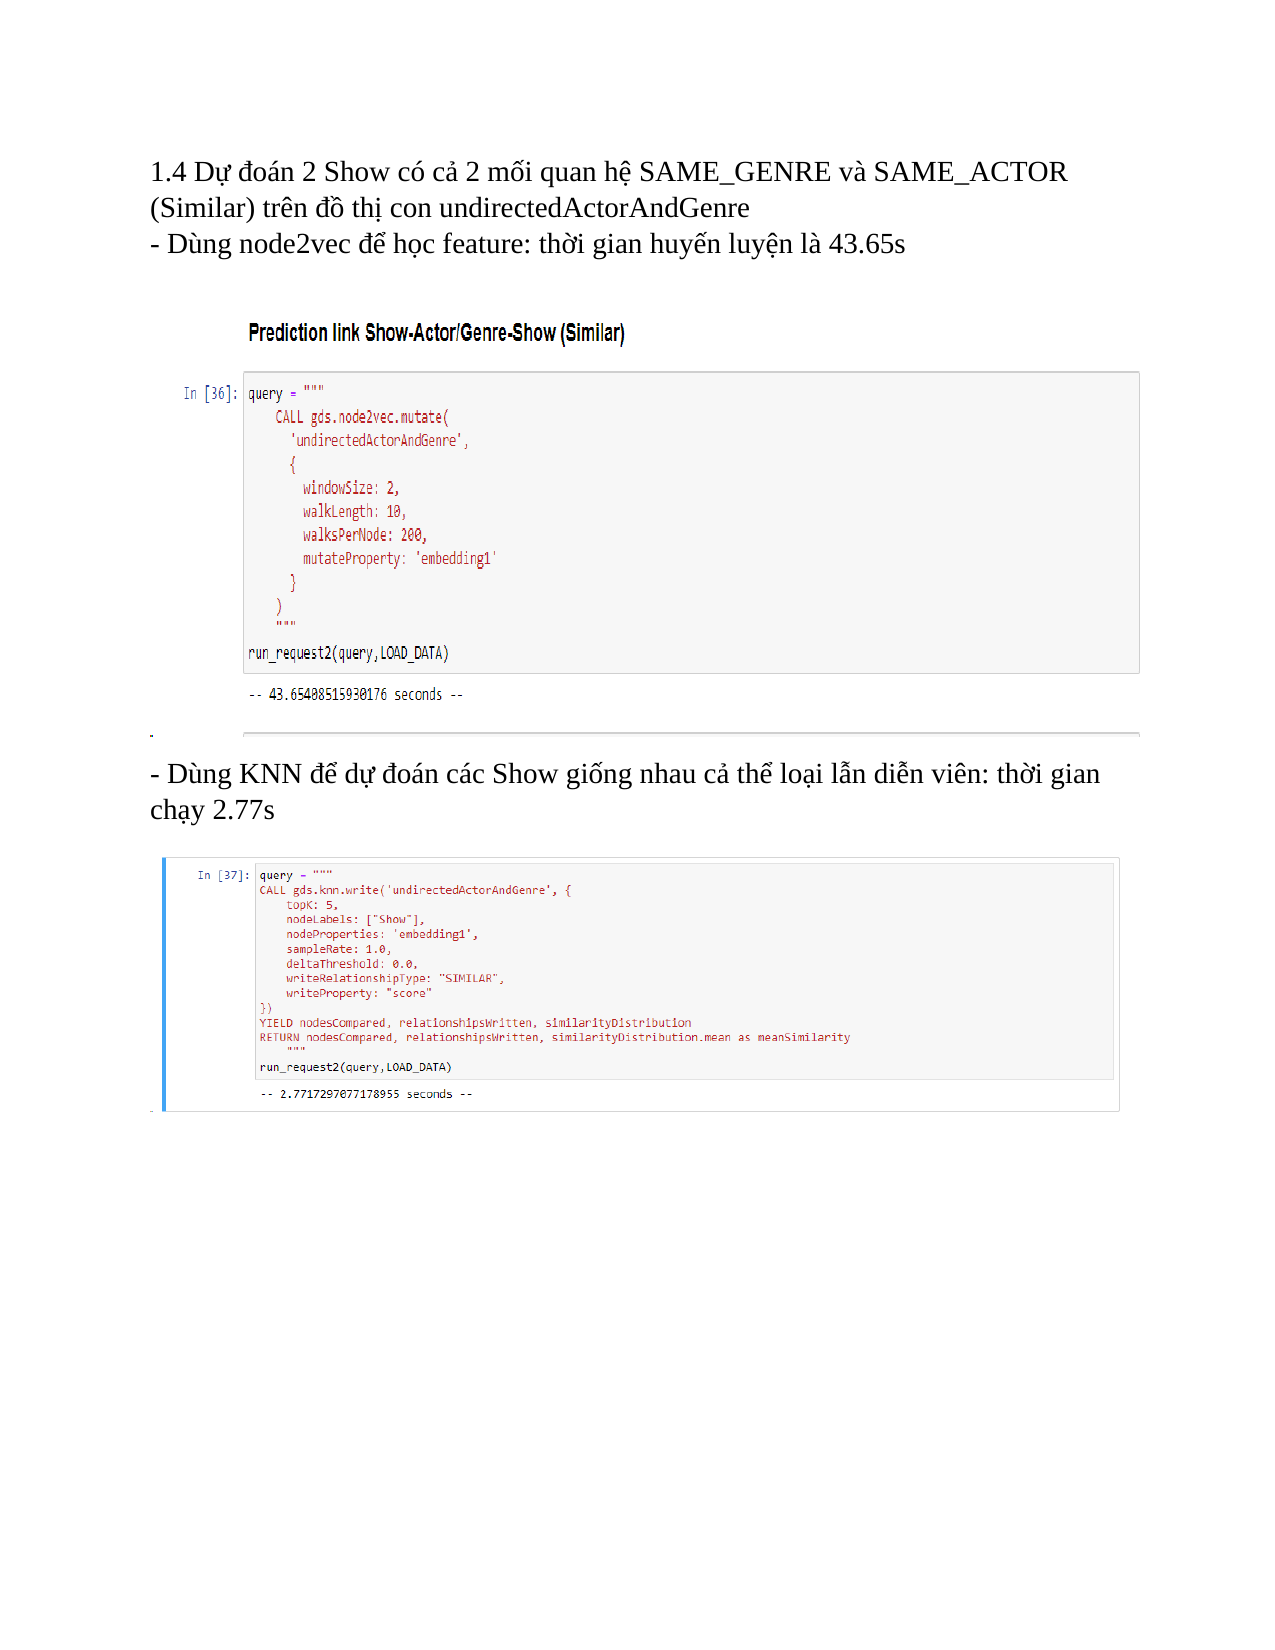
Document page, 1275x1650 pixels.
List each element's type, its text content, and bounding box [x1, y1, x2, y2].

text - Dùng node2vec để học feature: thời gian huyến luyện là 43.65s [150, 226, 1125, 260]
picture [150, 845, 1125, 1112]
picture [150, 279, 1155, 737]
subtitle 1.4 Dự đoán 2 Show có cả 2 mối quan hệ SAME_GENRE và SAME_ACTOR (Similar) trên đồ thị con undirectedActorAndGenre [150, 154, 1125, 224]
text - Dùng KNN để dự đoán các Show giống nhau cả thể loại lẫn diễn viên: thời gian chạy 2.77s [150, 756, 1125, 826]
